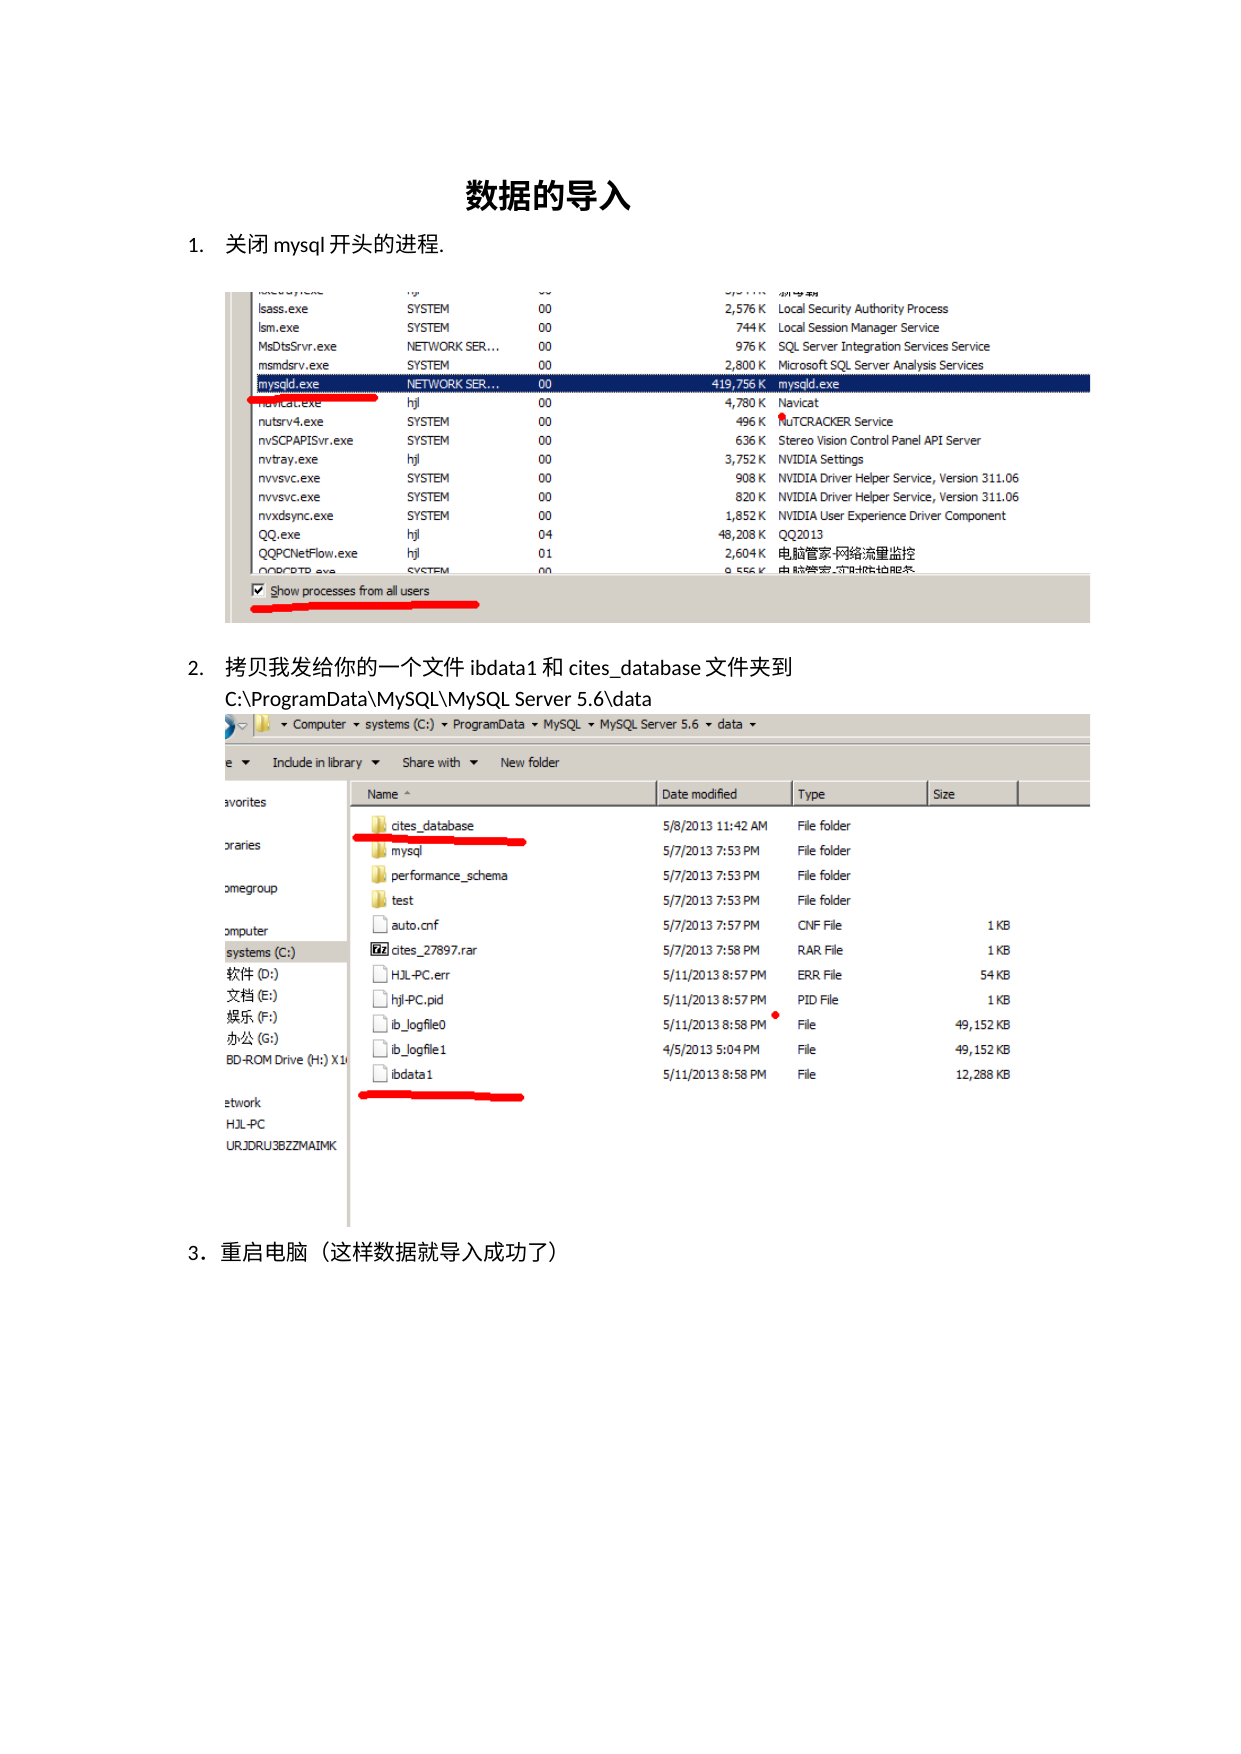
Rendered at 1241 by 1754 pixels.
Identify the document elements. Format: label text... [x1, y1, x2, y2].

text 数据的导入 [187, 162, 1053, 227]
list 拷贝我发给你的一个文件ibdata1 和 cites_database文件夹到 [187, 649, 1053, 682]
picture [225, 714, 1091, 1227]
list C:\ProgramData\MySQL\MySQL Server 5.6\data [225, 682, 1053, 714]
picture [225, 292, 1091, 623]
list 关闭mysql开头的进程. [187, 227, 1053, 259]
text 3．重启电脑（这样数据就导入成功了） [187, 1234, 1053, 1267]
